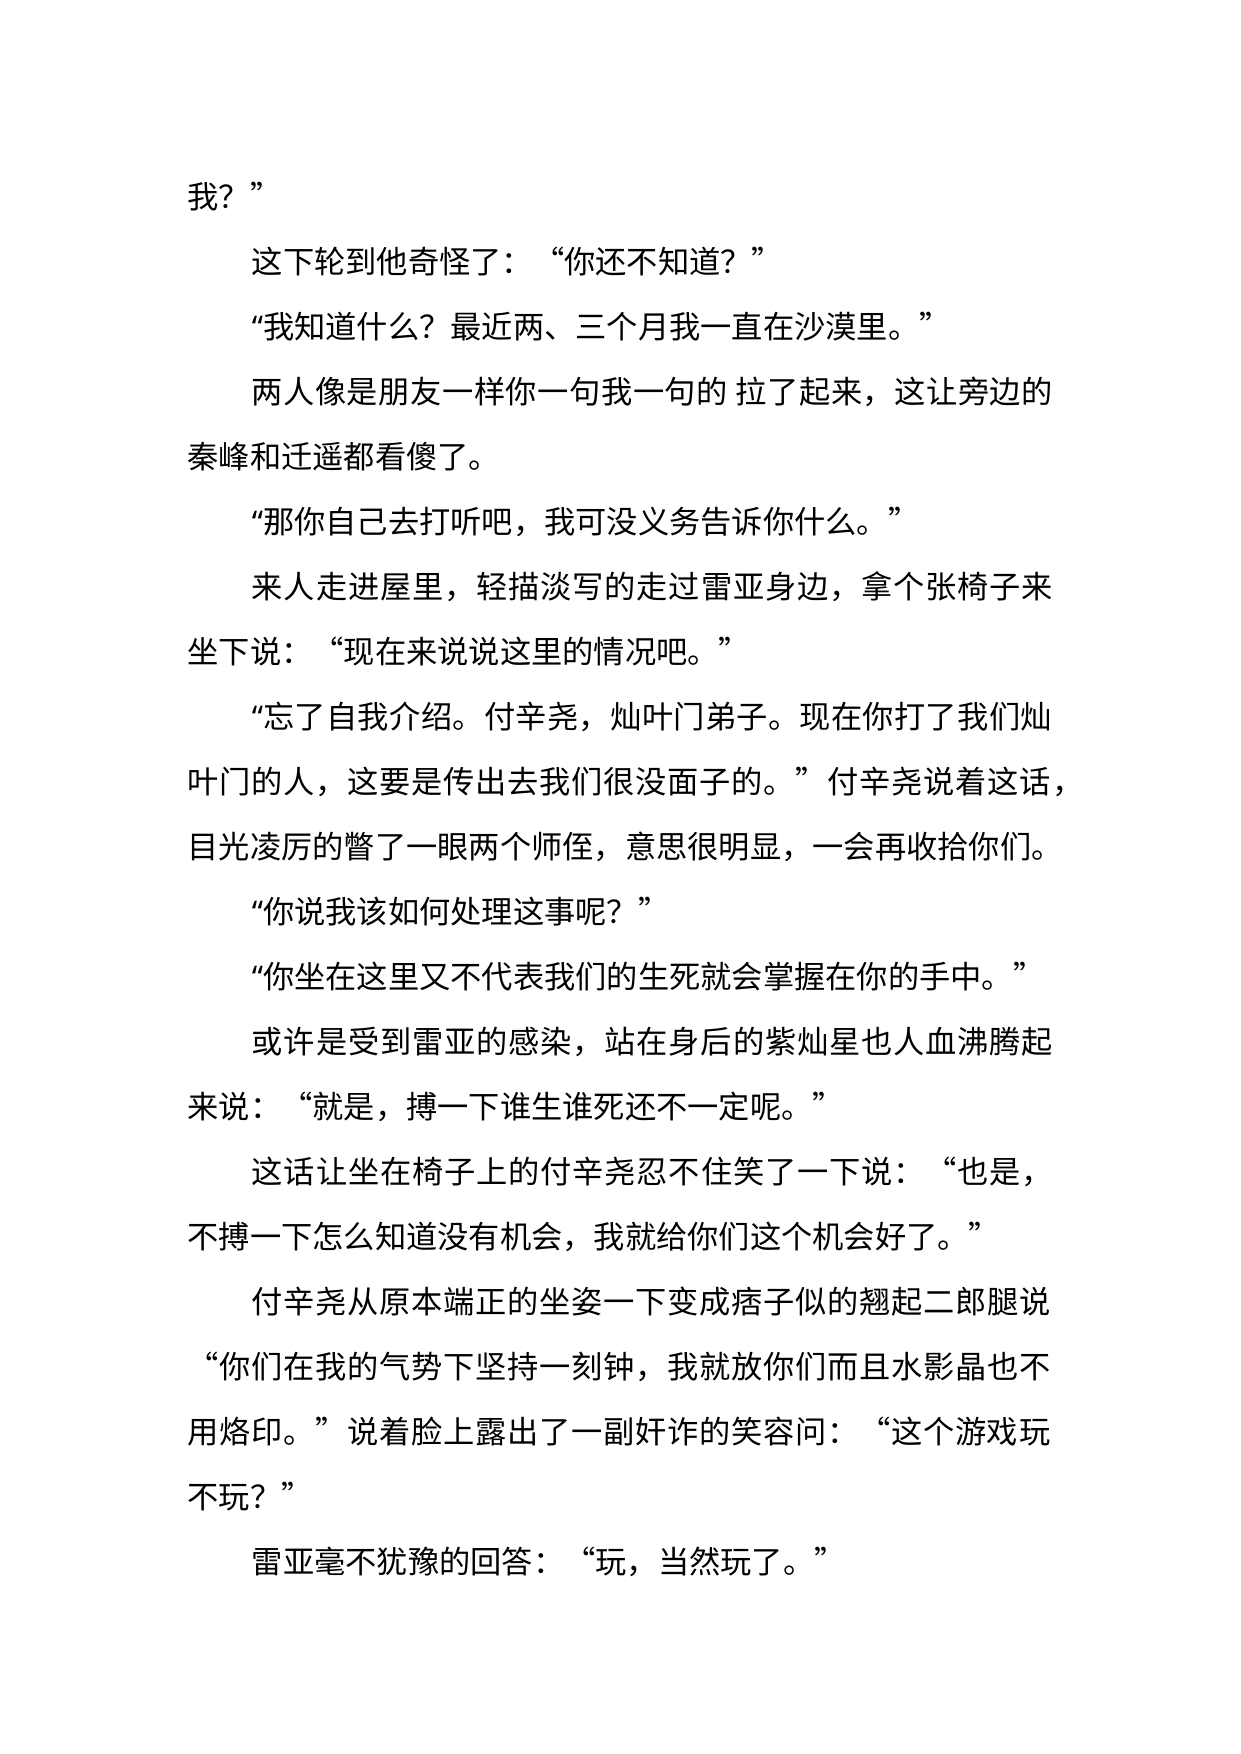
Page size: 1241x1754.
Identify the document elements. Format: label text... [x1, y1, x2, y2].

text 两人像是朋友一样你一句我一句的 拉了起来，这让旁边的秦峰和迁遥都看傻了。 [187, 357, 1053, 487]
text 来人走进屋里，轻描淡写的走过雷亚身边，拿个张椅子来坐下说：“现在来说说这里的情况吧。” [187, 552, 1053, 682]
text 付辛尧从原本端正的坐姿一下变成痞子似的翘起二郎腿说：“你们在我的气势下坚持一刻钟，我就放你们而且水影晶也不用烙印。”说着脸上露出了一副奸诈的笑容问：“这个游戏玩不玩？” [187, 1267, 1053, 1527]
text 这话让坐在椅子上的付辛尧忍不住笑了一下说：“也是，不搏一下怎么知道没有机会，我就给你们这个机会好了。” [187, 1137, 1053, 1267]
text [187, 162, 1053, 227]
text “我知道什么？最近两、三个月我一直在沙漠里。” [187, 292, 1053, 357]
text “忘了自我介绍。付辛尧，灿叶门弟子。现在你打了我们灿叶门的人，这要是传出去我们很没面子的。”付辛尧说着这话，目光凌厉的瞥了一眼两个师侄，意思很明显，一会再收拾你们。 [187, 682, 1053, 877]
text “那你自己去打听吧，我可没义务告诉你什么。” [187, 487, 1053, 552]
text 或许是受到雷亚的感染，站在身后的紫灿星也人血沸腾起来说：“就是，搏一下谁生谁死还不一定呢。” [187, 1007, 1053, 1137]
text “你坐在这里又不代表我们的生死就会掌握在你的手中。” [187, 942, 1053, 1007]
text 雷亚毫不犹豫的回答：“玩，当然玩了。” [187, 1527, 1053, 1592]
text 这下轮到他奇怪了：“你还不知道？” [187, 227, 1053, 292]
text “你说我该如何处理这事呢？” [187, 877, 1053, 942]
